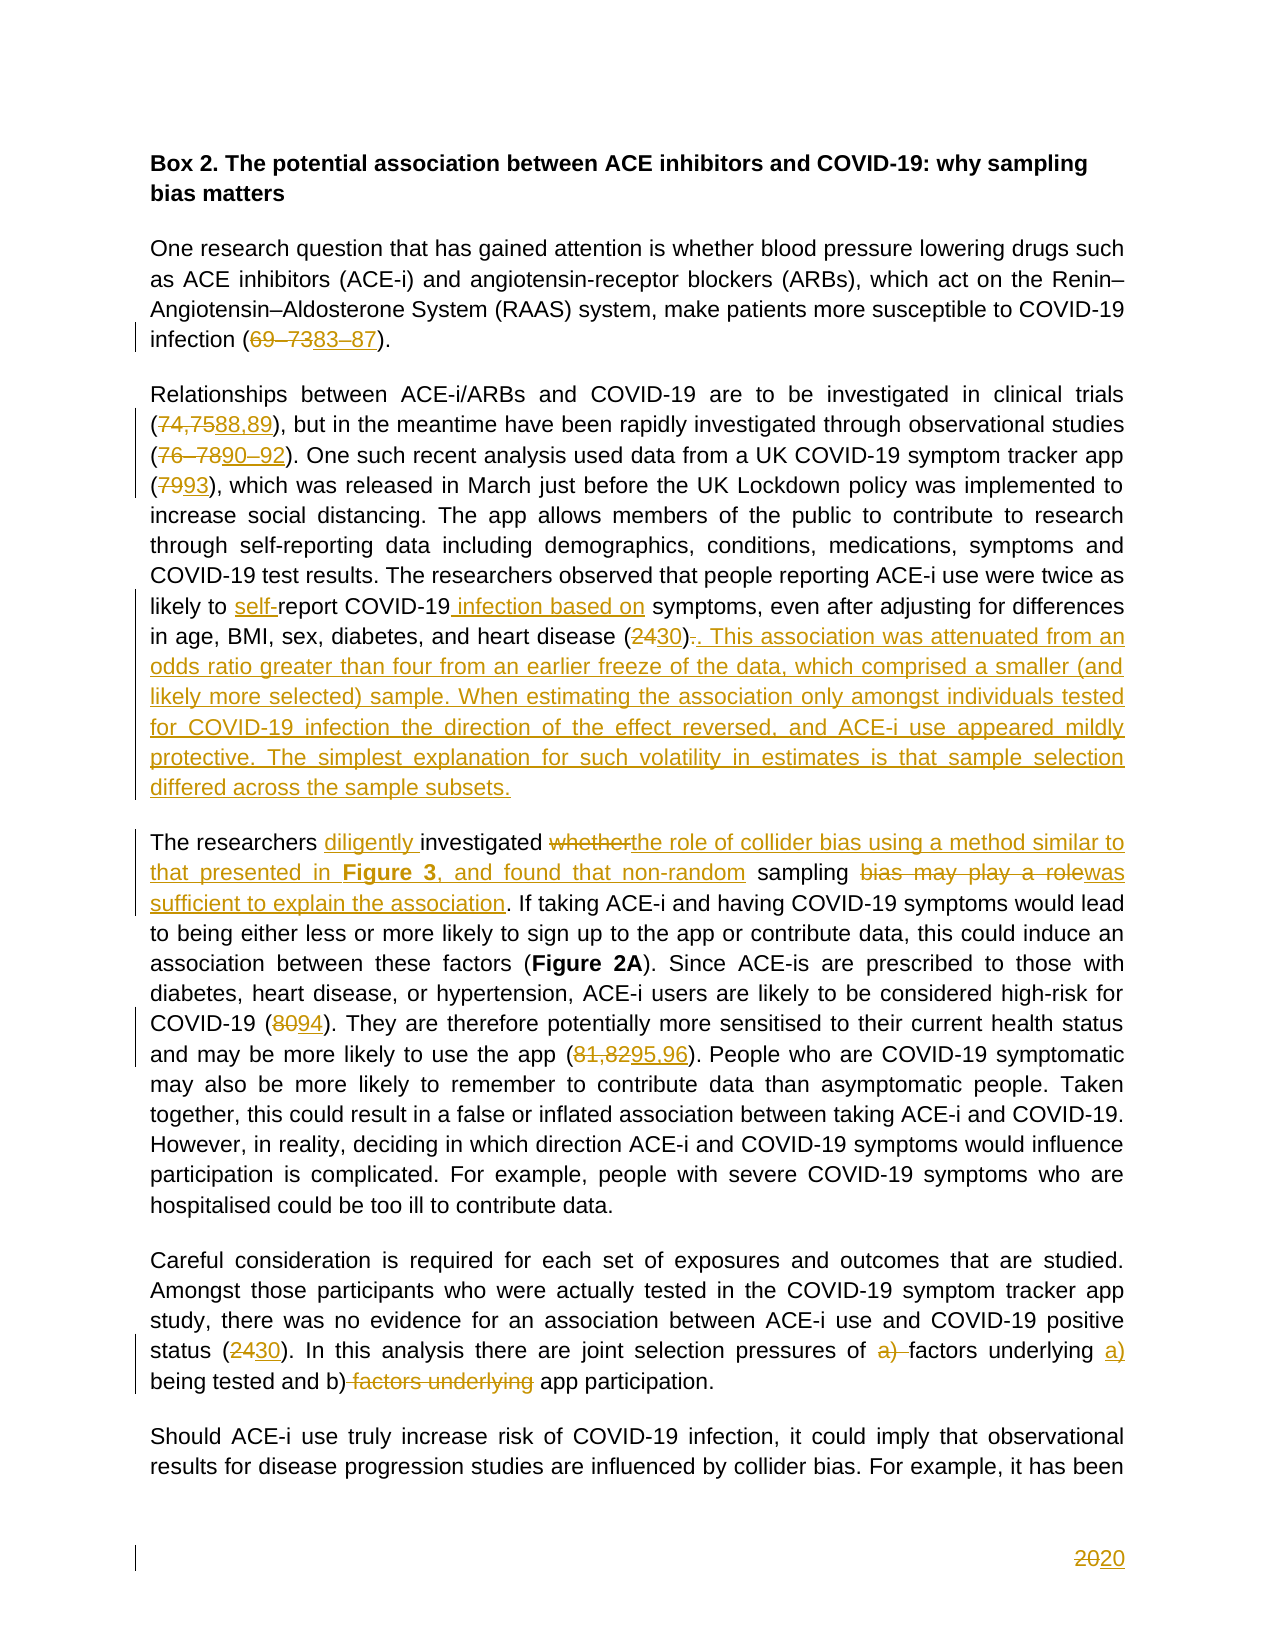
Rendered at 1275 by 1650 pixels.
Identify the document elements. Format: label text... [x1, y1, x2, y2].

text The researchers investigated sampling . If taking ACE-i and having COVID-19 symptoms would lead to being either less or more likely to sign up to the app or contribute data, this could induce an association between these factors (Figure 2A). Since ACE-is are prescribed to those with diabetes, heart disease, or hypertension, ACE-i users are likely to be considered high-risk for COVID-19 (). They are therefore potentially more sensitised to their current health status and may be more likely to use the app (). People who are COVID-19 symptomatic may also be more likely to remember to contribute data than asymptomatic people. Taken together, this could result in a false or inflated association between taking ACE-i and COVID-19. However, in reality, deciding in which direction ACE-i and COVID-19 symptoms would influence participation is complicated. For example, people with severe COVID-19 symptoms who are hospitalised could be too ill to contribute data. [150, 829, 1125, 1218]
text Careful consideration is required for each set of exposures and outcomes that are studied. Amongst those participants who were actually tested in the COVID-19 symptom tracker app study, there was no evidence for an association between ACE-i use and COVID-19 positive status (). In this analysis there are joint selection pressures of factors underlying being tested and b) app participation. [150, 1247, 1125, 1394]
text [150, 1423, 1125, 1479]
text Relationships between ACE-i/ARBs and COVID-19 are to be investigated in clinical trials (), but in the meantime have been rapidly investigated through observational studies (). One such recent analysis used data from a UK COVID-19 symptom tracker app (), which was released in March just before the UK Lockdown policy was implemented to increase social distancing. The app allows members of the public to contribute to research through self-reporting data including demographics, conditions, medications, symptoms and COVID-19 test results. The researchers observed that people reporting ACE-i use were twice as likely to report COVID-19 symptoms, even after adjusting for differences in age, BMI, sex, diabetes, and heart disease () [150, 381, 1125, 706]
text Box 2. The potential association between ACE inhibitors and COVID-19: why sampling bias matters [150, 150, 1125, 207]
text One research question that has gained attention is whether blood pressure lowering drugs such as ACE inhibitors (ACE-i) and angiotensin-receptor blockers (ARBs), which act on the Renin–Angiotensin–Aldosterone System (RAAS) system, make patients more susceptible to COVID-19 infection (). [150, 235, 1125, 352]
